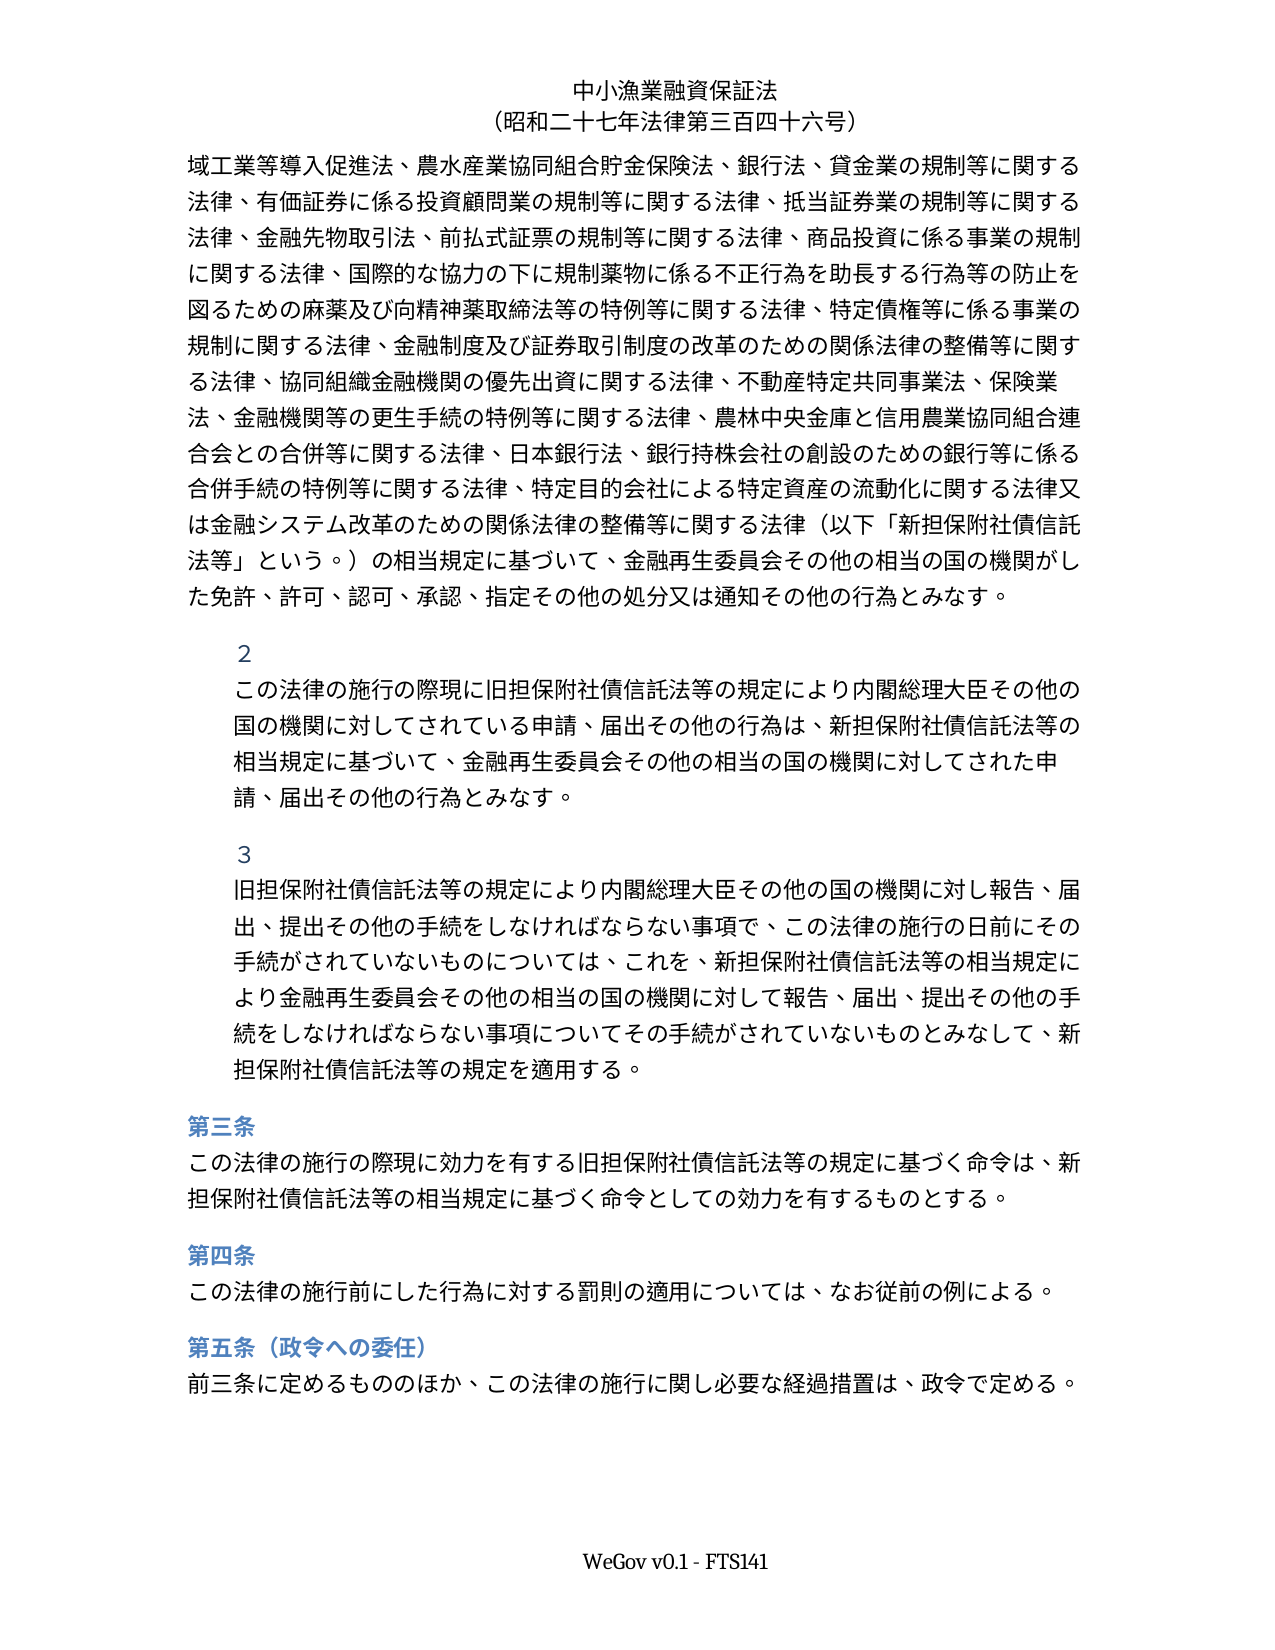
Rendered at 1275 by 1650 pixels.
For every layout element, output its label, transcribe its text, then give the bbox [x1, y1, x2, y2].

text この法律の施行の際現に効力を有する旧担保附社債信託法等の規定に基づく命令は、新担保附社債信託法等の相当規定に基づく命令としての効力を有するものとする。 [187, 1147, 1087, 1214]
text この法律の施行の際現に旧担保附社債信託法等の規定により内閣総理大臣その他の国の機関に対してされている申請、届出その他の行為は、新担保附社債信託法等の相当規定に基づいて、金融再生委員会その他の相当の国の機関に対してされた申請、届出その他の行為とみなす。 [233, 674, 1087, 813]
text 旧担保附社債信託法等の規定により内閣総理大臣その他の国の機関に対し報告、届出、提出その他の手続をしなければならない事項で、この法律の施行の日前にその手続がされていないものについては、これを、新担保附社債信託法等の相当規定により金融再生委員会その他の相当の国の機関に対して報告、届出、提出その他の手続をしなければならない事項についてその手続がされていないものとみなして、新担保附社債信託法等の規定を適用する。 [233, 874, 1087, 1085]
subtitle 第四条 [187, 1239, 1087, 1271]
text 前三条に定めるもののほか、この法律の施行に関し必要な経過措置は、政令で定める。 [187, 1368, 1087, 1399]
subtitle ３ [233, 838, 1087, 870]
subtitle 第三条 [187, 1111, 1087, 1142]
subtitle 第五条（政令への委任） [187, 1332, 1087, 1363]
subtitle ２ [233, 638, 1087, 669]
text この法律の施行前にした行為に対する罰則の適用については、なお従前の例による。 [187, 1276, 1087, 1307]
